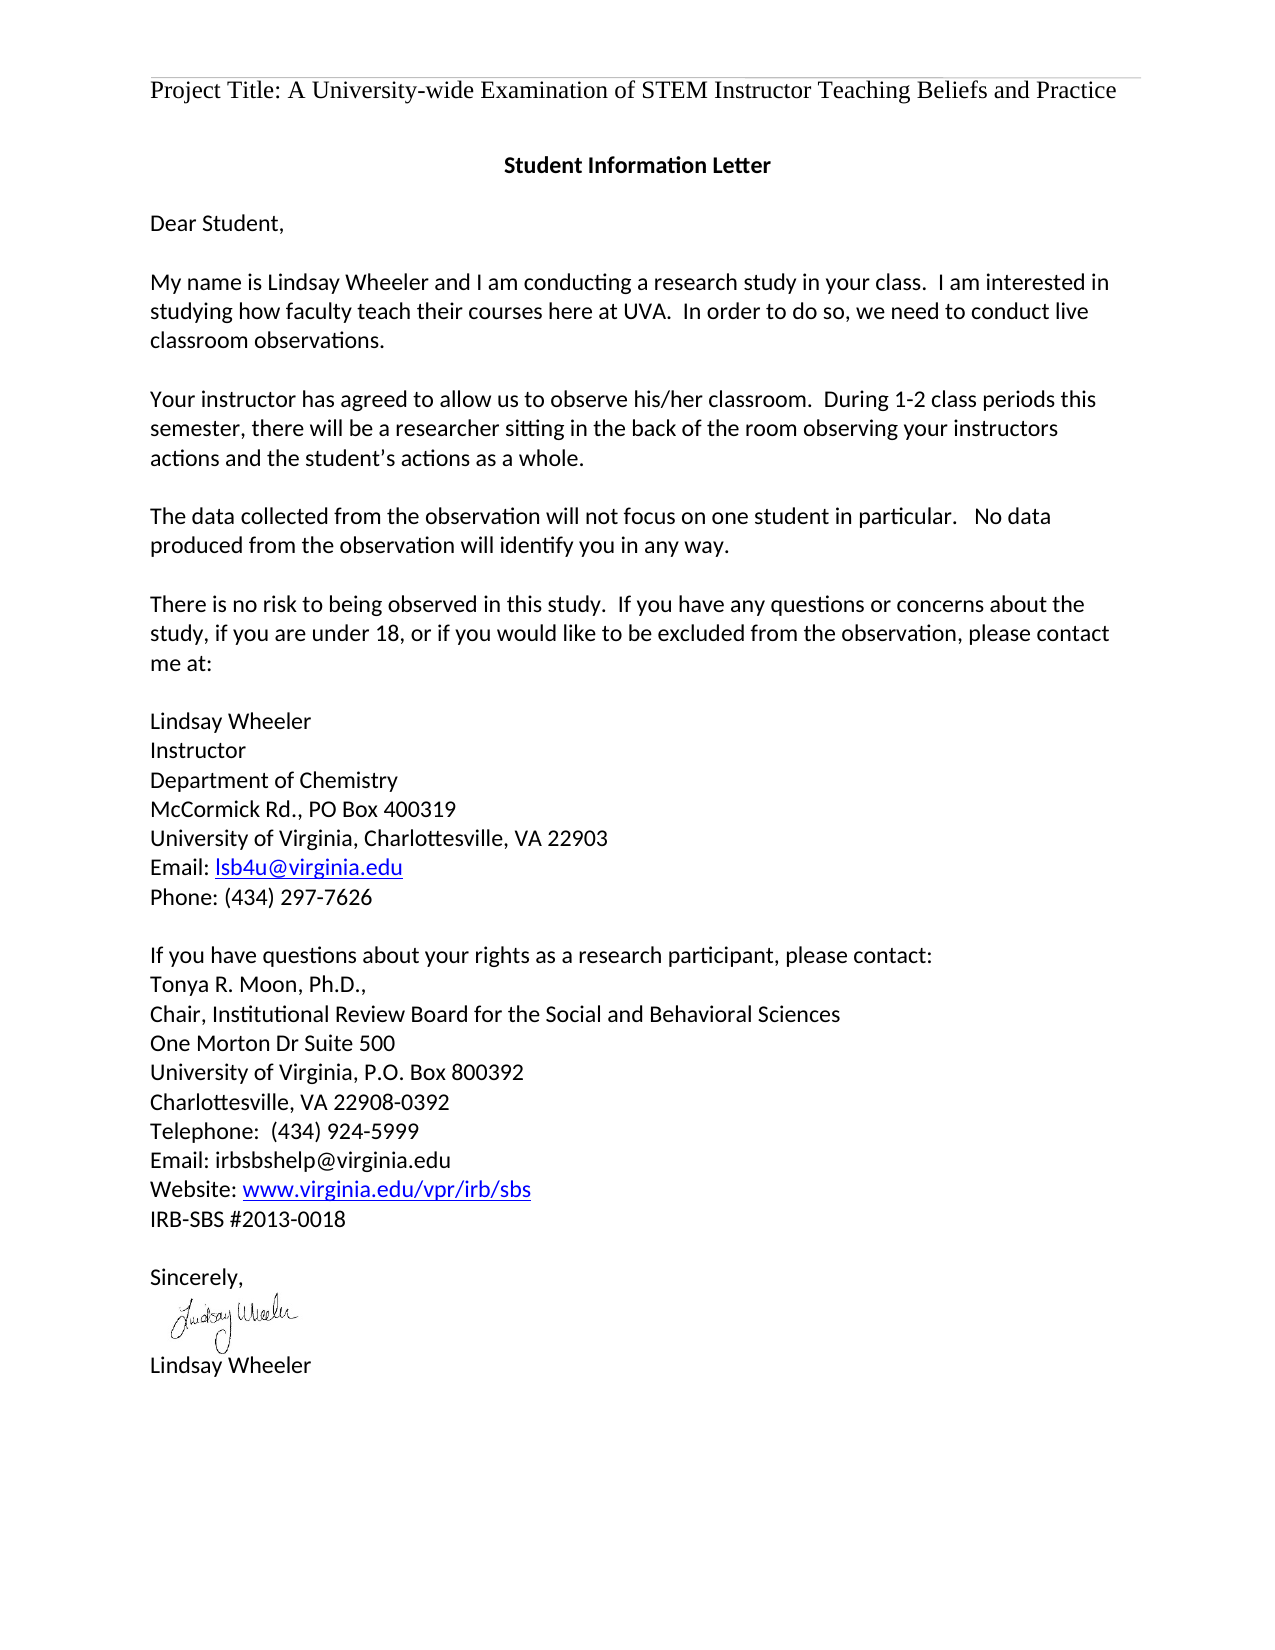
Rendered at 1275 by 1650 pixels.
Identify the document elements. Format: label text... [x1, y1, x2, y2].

text University of Virginia, Charlottesville, VA 22903 [150, 823, 1125, 852]
text Your instructor has agreed to allow us to observe his/her classroom. During 1-2 class periods this semester, there will be a researcher sitting in the back of the room observing your instructors actions and the student’s actions as a whole. [150, 384, 1125, 472]
text Lindsay Wheeler [150, 1350, 1125, 1379]
text One Morton Dr Suite 500 [150, 1028, 1125, 1057]
text Instructor [150, 735, 1125, 765]
text Lindsay Wheeler [150, 706, 1125, 735]
picture [150, 1292, 305, 1350]
text My name is Lindsay Wheeler and I am conducting a research study in your class. I am interested in studying how faculty teach their courses here at UVA. In order to do so, we need to conduct live classroom observations. [150, 267, 1125, 355]
text Student Information Letter [150, 150, 1125, 179]
text Dear Student, [150, 208, 1125, 238]
text There is no risk to being observed in this study. If you have any questions or concerns about the study, if you are under 18, or if you would like to be excluded from the observation, please contact me at: [150, 589, 1125, 677]
text IRB-SBS #2013-0018 [150, 1204, 1125, 1233]
text Telephone: (434) 924-5999 [150, 1116, 1125, 1145]
text Email: irbsbshelp@virginia.edu [150, 1145, 1125, 1174]
text Website: www.virginia.edu/vpr/irb/sbs [150, 1174, 1125, 1204]
text Charlottesville, VA 22908-0392 [150, 1087, 1125, 1116]
text Sincerely, [150, 1262, 1125, 1292]
text Tonya R. Moon, Ph.D., [150, 969, 1125, 999]
text Department of Chemistry [150, 765, 1125, 794]
text The data collected from the observation will not focus on one student in particular. No data produced from the observation will identify you in any way. [150, 501, 1125, 560]
text McCormick Rd., PO Box 400319 [150, 794, 1125, 823]
text Chair, Institutional Review Board for the Social and Behavioral Sciences [150, 999, 1125, 1028]
text University of Virginia, P.O. Box 800392 [150, 1057, 1125, 1087]
text Phone: (434) 297-7626 [150, 882, 1125, 911]
text If you have questions about your rights as a research participant, please contact: [150, 940, 1125, 969]
text Email: lsb4u@virginia.edu [150, 852, 1125, 882]
